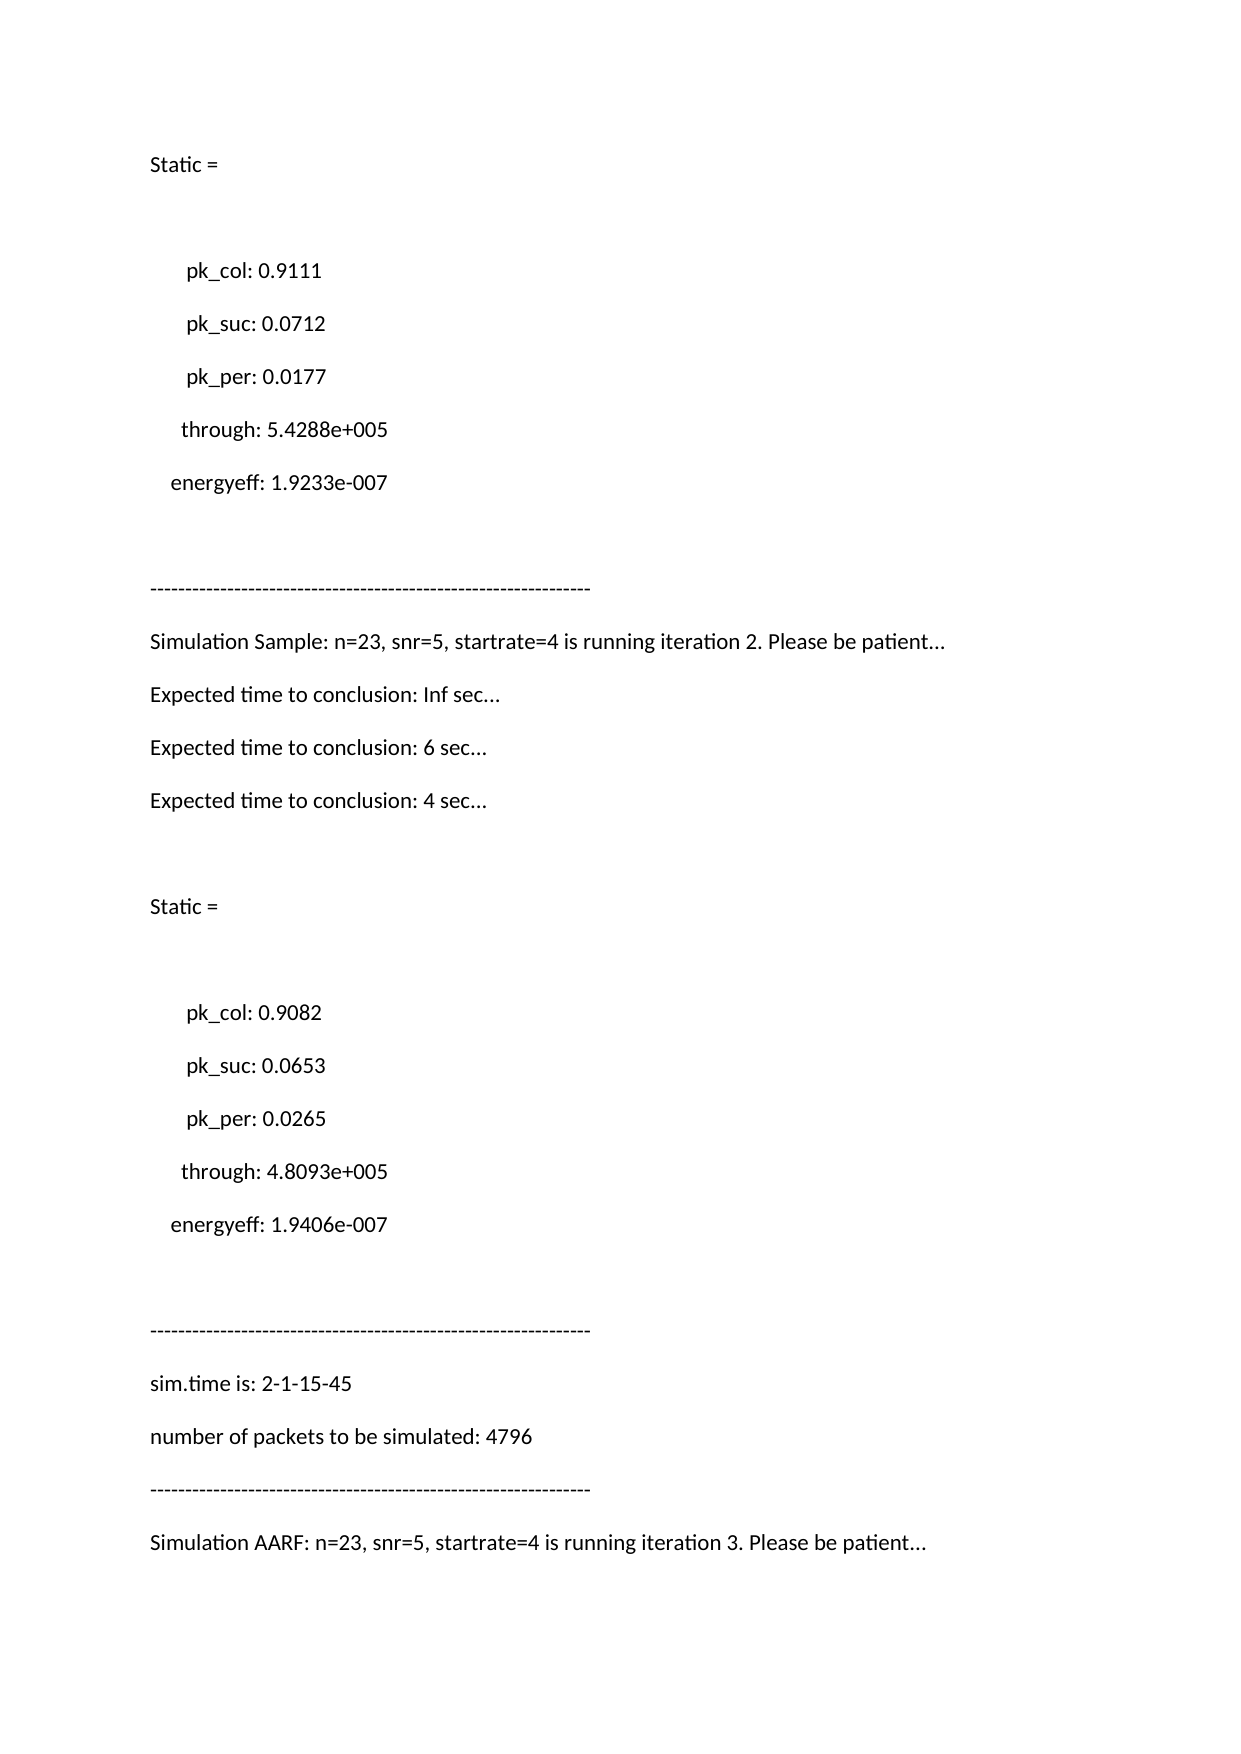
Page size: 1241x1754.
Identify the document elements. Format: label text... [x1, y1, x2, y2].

text through: 4.8093e+005 [150, 1157, 1090, 1185]
text pk_per: 0.0265 [150, 1104, 1090, 1132]
text Static = [150, 150, 1090, 178]
text --------------------------------------------------------------- [150, 1316, 1090, 1344]
text energyeff: 1.9233e-007 [150, 468, 1090, 496]
text --------------------------------------------------------------- [150, 574, 1090, 602]
text Expected time to conclusion: Inf sec... [150, 680, 1090, 708]
text energyeff: 1.9406e-007 [150, 1210, 1090, 1238]
text number of packets to be simulated: 4796 [150, 1422, 1090, 1451]
text pk_col: 0.9082 [150, 998, 1090, 1026]
text pk_suc: 0.0653 [150, 1051, 1090, 1079]
text pk_suc: 0.0712 [150, 309, 1090, 337]
text through: 5.4288e+005 [150, 415, 1090, 443]
text Static = [150, 892, 1090, 920]
text --------------------------------------------------------------- [150, 1476, 1090, 1503]
text Simulation AARF: n=23, snr=5, startrate=4 is running iteration 3. Please be patient... [150, 1528, 1090, 1557]
text pk_col: 0.9111 [150, 256, 1090, 284]
text sim.time is: 2-1-15-45 [150, 1369, 1090, 1397]
text pk_per: 0.0177 [150, 362, 1090, 390]
text Expected time to conclusion: 4 sec... [150, 786, 1090, 814]
text Expected time to conclusion: 6 sec... [150, 733, 1090, 761]
text Simulation Sample: n=23, snr=5, startrate=4 is running iteration 2. Please be patient... [150, 627, 1090, 655]
